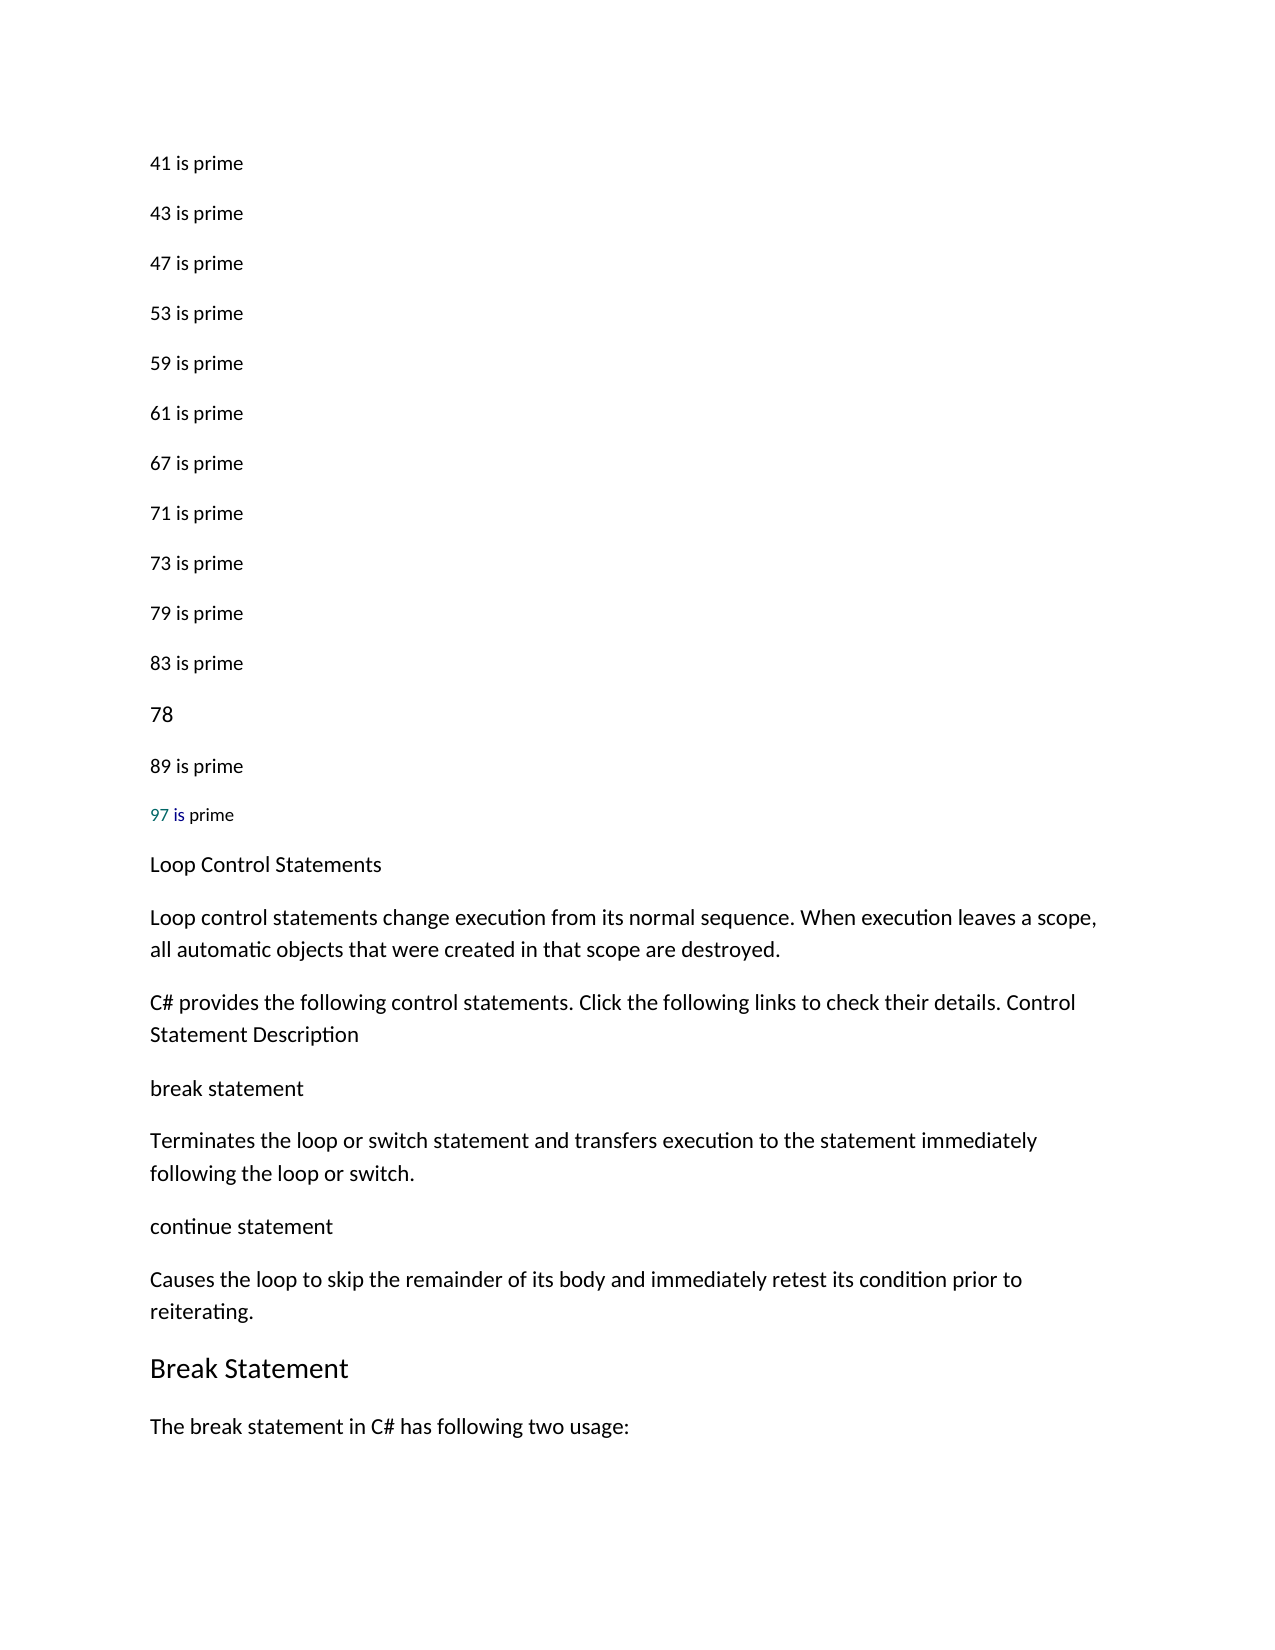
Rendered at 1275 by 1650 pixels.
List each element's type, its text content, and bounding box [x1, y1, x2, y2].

text Terminates the loop or switch statement and transfers execution to the statement immediately following the loop or switch. [150, 1127, 1125, 1187]
text 47 is prime [150, 250, 1125, 275]
text The break statement in C# has following two usage: [150, 1412, 1125, 1440]
text 53 is prime [150, 300, 1125, 325]
text 61 is prime [150, 400, 1125, 425]
text 83 is prime [150, 650, 1125, 675]
text 78 [150, 700, 1125, 728]
text Loop control statements change execution from its normal sequence. When execution leaves a scope, all automatic objects that were created in that scope are destroyed. [150, 903, 1125, 963]
text 97 is prime [150, 803, 1125, 826]
text 59 is prime [150, 350, 1125, 375]
text continue statement [150, 1212, 1125, 1240]
text Loop Control Statements [150, 850, 1125, 878]
text 79 is prime [150, 600, 1125, 625]
text 43 is prime [150, 200, 1125, 225]
text 89 is prime [150, 753, 1125, 778]
text 71 is prime [150, 500, 1125, 525]
text Break Statement [150, 1350, 1125, 1386]
text C# provides the following control statements. Click the following links to check their details. Control Statement Description [150, 988, 1125, 1049]
text 73 is prime [150, 550, 1125, 575]
text Causes the loop to skip the remainder of its body and immediately retest its condition prior to reiterating. [150, 1265, 1125, 1325]
text break statement [150, 1074, 1125, 1102]
text 67 is prime [150, 450, 1125, 475]
text 41 is prime [150, 150, 1125, 175]
